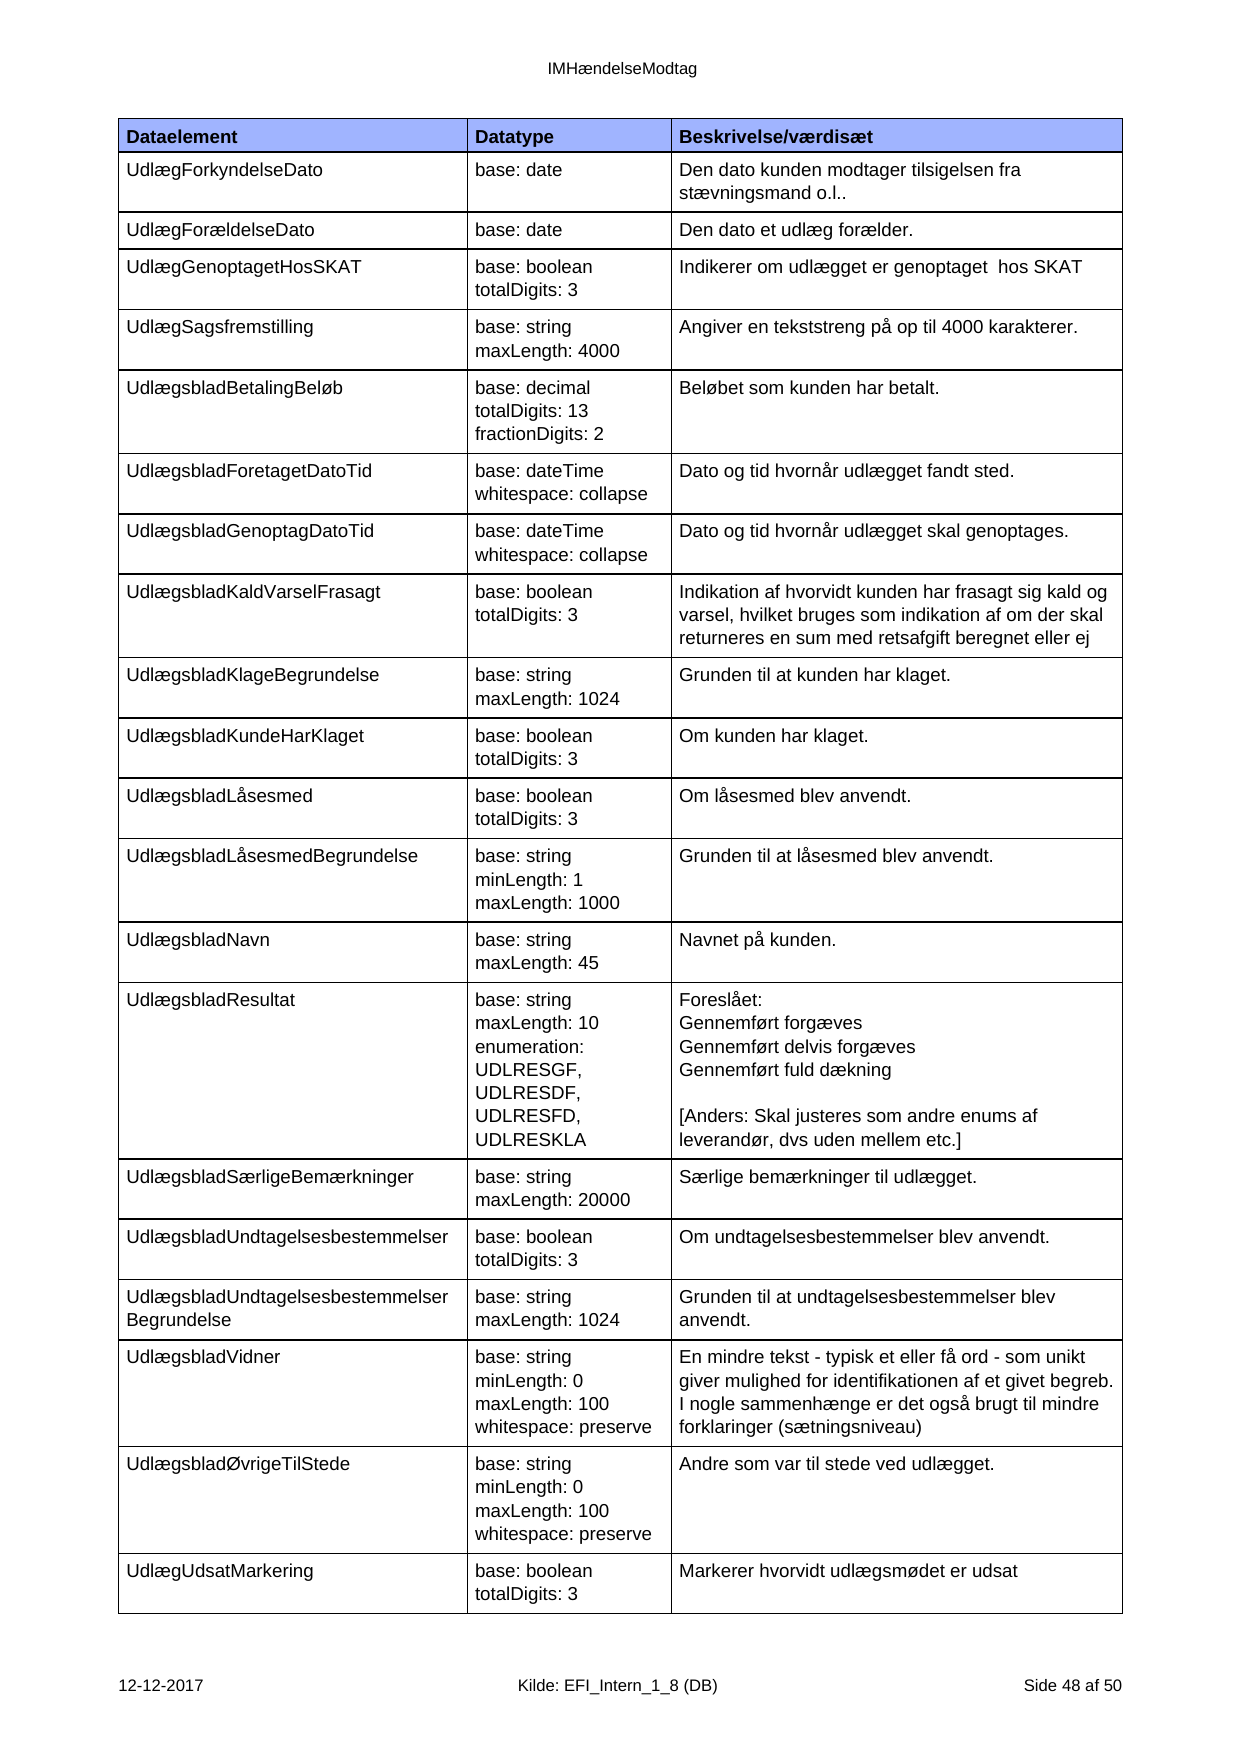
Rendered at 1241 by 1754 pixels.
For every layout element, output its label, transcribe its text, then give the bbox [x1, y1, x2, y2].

table_cell Andre som var til stede ved udlægget. [672, 1447, 1122, 1552]
table_cell base: string maxLength: 10 enumeration: UDLRESGF, UDLRESDF, UDLRESFD, UDLRESKLA [468, 983, 671, 1158]
table_cell Indikation af hvorvidt kunden har frasagt sig kald og varsel, hvilket bruges som indikation af om der skal returneres en sum med retsafgift beregnet eller ej [672, 575, 1122, 657]
table_cell UdlægsbladKlageBegrundelse [119, 658, 467, 717]
table_cell UdlægForkyndelseDato [119, 153, 467, 211]
table_cell Grunden til at låsesmed blev anvendt. [672, 839, 1122, 921]
table_cell UdlægsbladResultat [119, 983, 467, 1158]
table_cell base: boolean totalDigits: 3 [468, 719, 671, 777]
table_cell base: date [468, 213, 671, 248]
table_cell base: string maxLength: 45 [468, 923, 671, 981]
table_cell base: dateTime whitespace: collapse [468, 515, 671, 573]
table_cell Grunden til at undtagelsesbestemmelser blev anvendt. [672, 1280, 1122, 1339]
table_cell base: string minLength: 0 maxLength: 100 whitespace: preserve [468, 1447, 671, 1552]
table_cell base: boolean totalDigits: 3 [468, 1220, 671, 1278]
table_cell Om låsesmed blev anvendt. [672, 779, 1122, 838]
table_cell UdlægForældelseDato [119, 213, 467, 248]
table_cell UdlægsbladForetagetDatoTid [119, 454, 467, 513]
table_cell Markerer hvorvidt udlægsmødet er udsat [672, 1554, 1122, 1613]
table_cell Om undtagelsesbestemmelser blev anvendt. [672, 1220, 1122, 1278]
table_cell Dato og tid hvornår udlægget skal genoptages. [672, 515, 1122, 573]
table_cell UdlægUdsatMarkering [119, 1554, 467, 1613]
table_cell base: string minLength: 0 maxLength: 100 whitespace: preserve [468, 1341, 671, 1446]
table_header Dataelement [119, 119, 467, 151]
table_cell Grunden til at kunden har klaget. [672, 658, 1122, 717]
table_cell Beløbet som kunden har betalt. [672, 371, 1122, 452]
table_cell Foreslået: Gennemført forgæves Gennemført delvis forgæves Gennemført fuld dækning [Anders: Skal justeres som andre enums af leverandør, dvs uden mellem etc.] [672, 983, 1122, 1158]
table_cell Den dato et udlæg forælder. [672, 213, 1122, 248]
table_cell base: decimal totalDigits: 13 fractionDigits: 2 [468, 371, 671, 452]
table_header Datatype [468, 119, 671, 151]
table_cell Om kunden har klaget. [672, 719, 1122, 777]
table_cell UdlægsbladNavn [119, 923, 467, 981]
table_cell UdlægsbladØvrigeTilStede [119, 1447, 467, 1552]
table_cell base: string maxLength: 4000 [468, 310, 671, 369]
table_cell base: boolean totalDigits: 3 [468, 575, 671, 657]
table_header Beskrivelse/værdisæt [672, 119, 1122, 151]
table_cell UdlægsbladKaldVarselFrasagt [119, 575, 467, 657]
table_cell base: boolean totalDigits: 3 [468, 250, 671, 309]
table_cell UdlægsbladUndtagelsesbestemmelserBegrundelse [119, 1280, 467, 1339]
table_cell UdlægsbladUndtagelsesbestemmelser [119, 1220, 467, 1278]
table_cell UdlægsbladLåsesmed [119, 779, 467, 838]
table_cell Navnet på kunden. [672, 923, 1122, 981]
table_cell base: date [468, 153, 671, 211]
table_cell base: string maxLength: 1024 [468, 1280, 671, 1339]
table_cell base: dateTime whitespace: collapse [468, 454, 671, 513]
table_cell base: string minLength: 1 maxLength: 1000 [468, 839, 671, 921]
table_cell UdlægsbladLåsesmedBegrundelse [119, 839, 467, 921]
table_cell UdlægsbladBetalingBeløb [119, 371, 467, 452]
table_cell UdlægsbladGenoptagDatoTid [119, 515, 467, 573]
table_cell UdlægsbladVidner [119, 1341, 467, 1446]
table_cell base: string maxLength: 20000 [468, 1160, 671, 1218]
table_cell base: boolean totalDigits: 3 [468, 779, 671, 838]
table_cell UdlægsbladKundeHarKlaget [119, 719, 467, 777]
table_cell base: string maxLength: 1024 [468, 658, 671, 717]
table_cell UdlægsbladSærligeBemærkninger [119, 1160, 467, 1218]
table_cell Angiver en tekststreng på op til 4000 karakterer. [672, 310, 1122, 369]
table_cell UdlægGenoptagetHosSKAT [119, 250, 467, 309]
table_cell Særlige bemærkninger til udlægget. [672, 1160, 1122, 1218]
table_cell UdlægSagsfremstilling [119, 310, 467, 369]
table_cell base: boolean totalDigits: 3 [468, 1554, 671, 1613]
table_cell Indikerer om udlægget er genoptaget hos SKAT [672, 250, 1122, 309]
table_cell Dato og tid hvornår udlægget fandt sted. [672, 454, 1122, 513]
table_cell En mindre tekst - typisk et eller få ord - som unikt giver mulighed for identifikationen af et givet begreb. I nogle sammenhænge er det også brugt til mindre forklaringer (sætningsniveau) [672, 1341, 1122, 1446]
table_cell Den dato kunden modtager tilsigelsen fra stævningsmand o.l.. [672, 153, 1122, 211]
